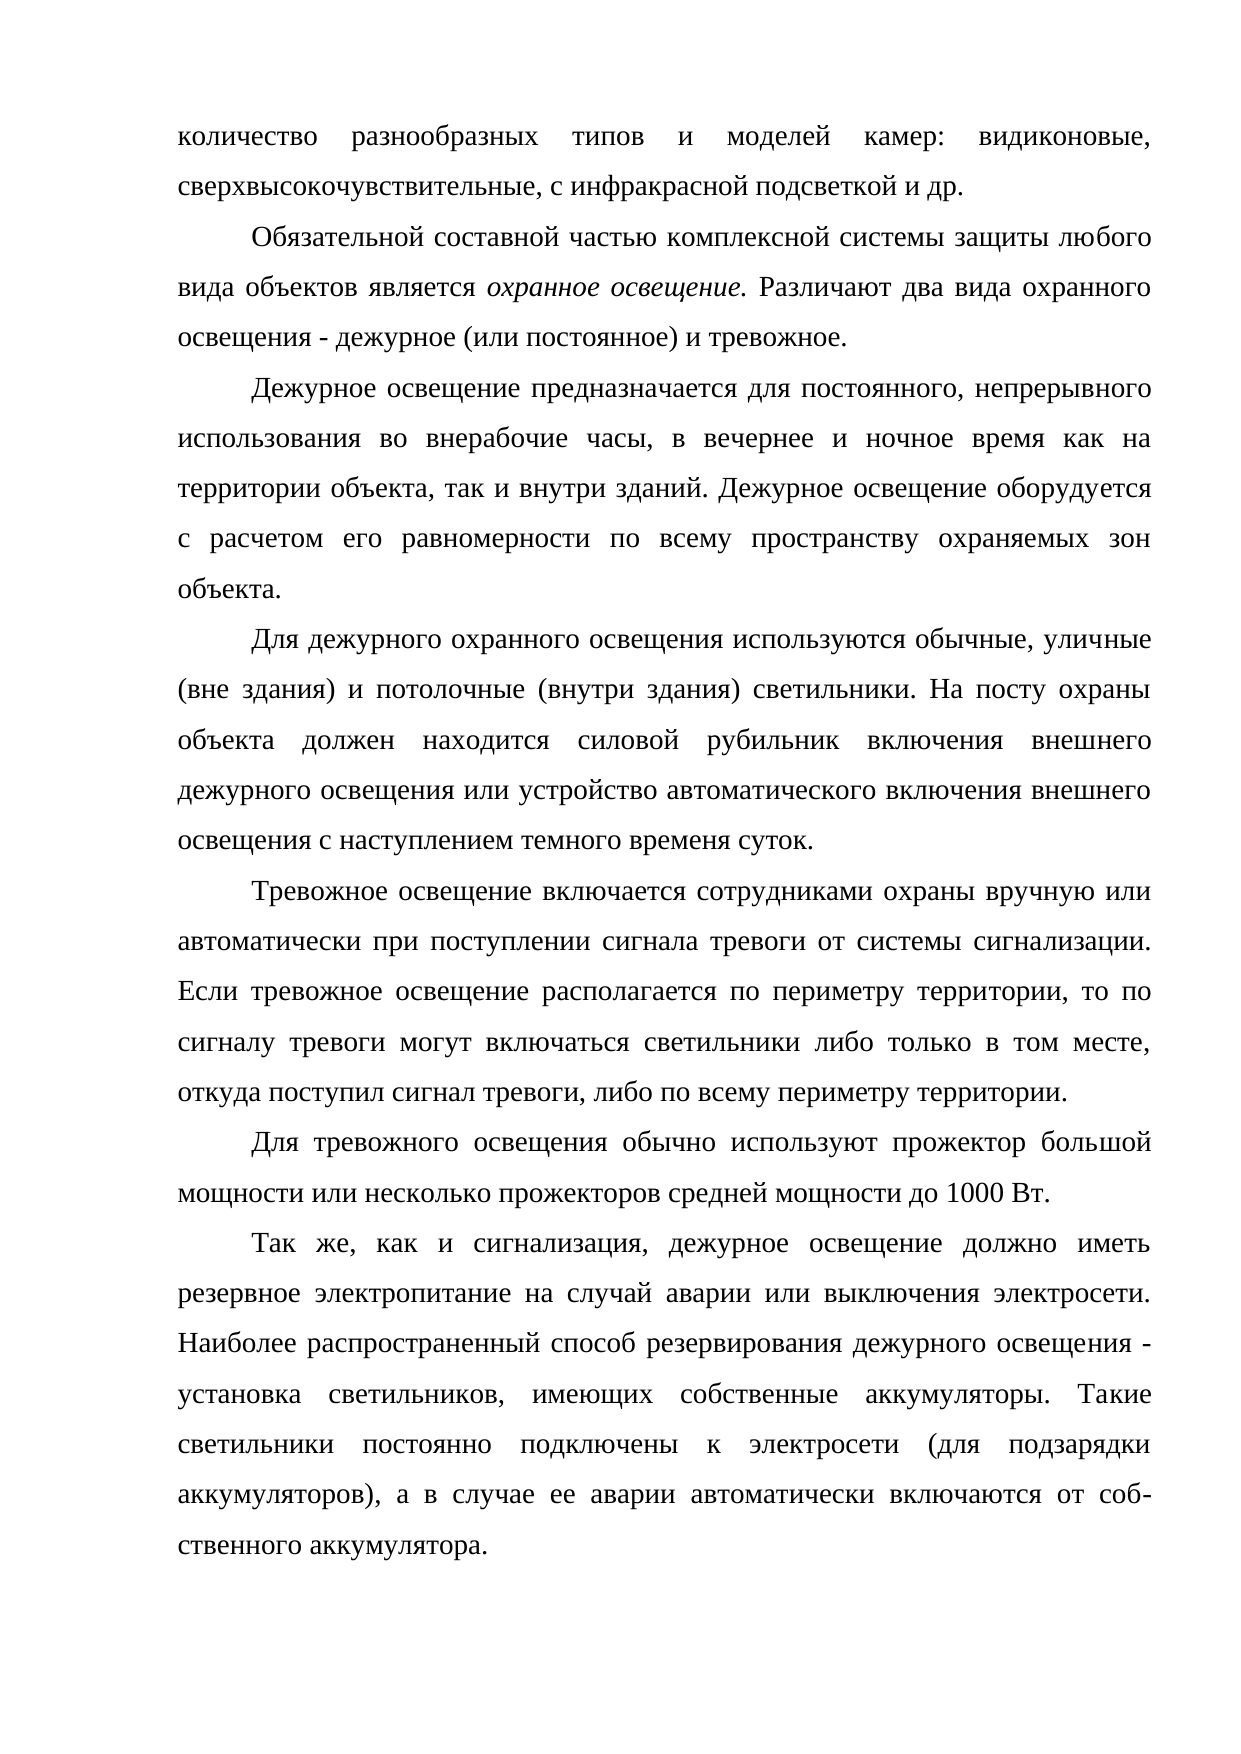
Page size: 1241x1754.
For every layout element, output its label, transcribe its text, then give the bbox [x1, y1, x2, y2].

text Тревожное освещение включается сотрудниками охраны вручную или автоматически при поступлении сигнала тревоги от системы сигнализации. Если тревожное освещение располагается по периметру территории, то по сигналу тревоги могут включаться светильники либо только в том месте, откуда поступил сигнал тревоги, либо по всему периметру территории. [177, 873, 1152, 1108]
text Дежурное освещение предназначается для постоянного, непрерывного использования во внерабочие часы, в вечернее и ночное время как на территории объекта, так и внутри зданий. Дежурное освещение оборудуется с расчетом его равномерности по всему пространству охраняемых зон объекта. [177, 370, 1152, 604]
text Обязательной составной частью комплексной системы защиты любого вида объектов является охранное освещение. Различают два вида охранного освещения - дежурное (или постоянное) и тревожное. [177, 219, 1152, 353]
text Для дежурного охранного освещения используются обычные, уличные (вне здания) и потолочные (внутри здания) светильники. На посту охраны объекта должен находится силовой рубильник включения внешнего дежурного освещения или устройство автоматического включения внешнего освещения с наступлением темного временя суток. [177, 621, 1152, 856]
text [177, 118, 1152, 202]
text Для тревожного освещения обычно используют прожектор большой мощности или несколько прожекторов средней мощности до 1000 Вт. [177, 1124, 1152, 1208]
text Так же, как и сигнализация, дежурное освещение должно иметь резервное электропитание на случай аварии или выключения электросети. Наиболее распространенный способ резервирования дежурного освещения - установка светильников, имеющих собственные аккумуляторы. Такие светильники постоянно подключены к электросети (для подзарядки аккумуляторов), а в случае ее аварии автоматически включаются от собственного аккумулятора. [177, 1225, 1152, 1560]
